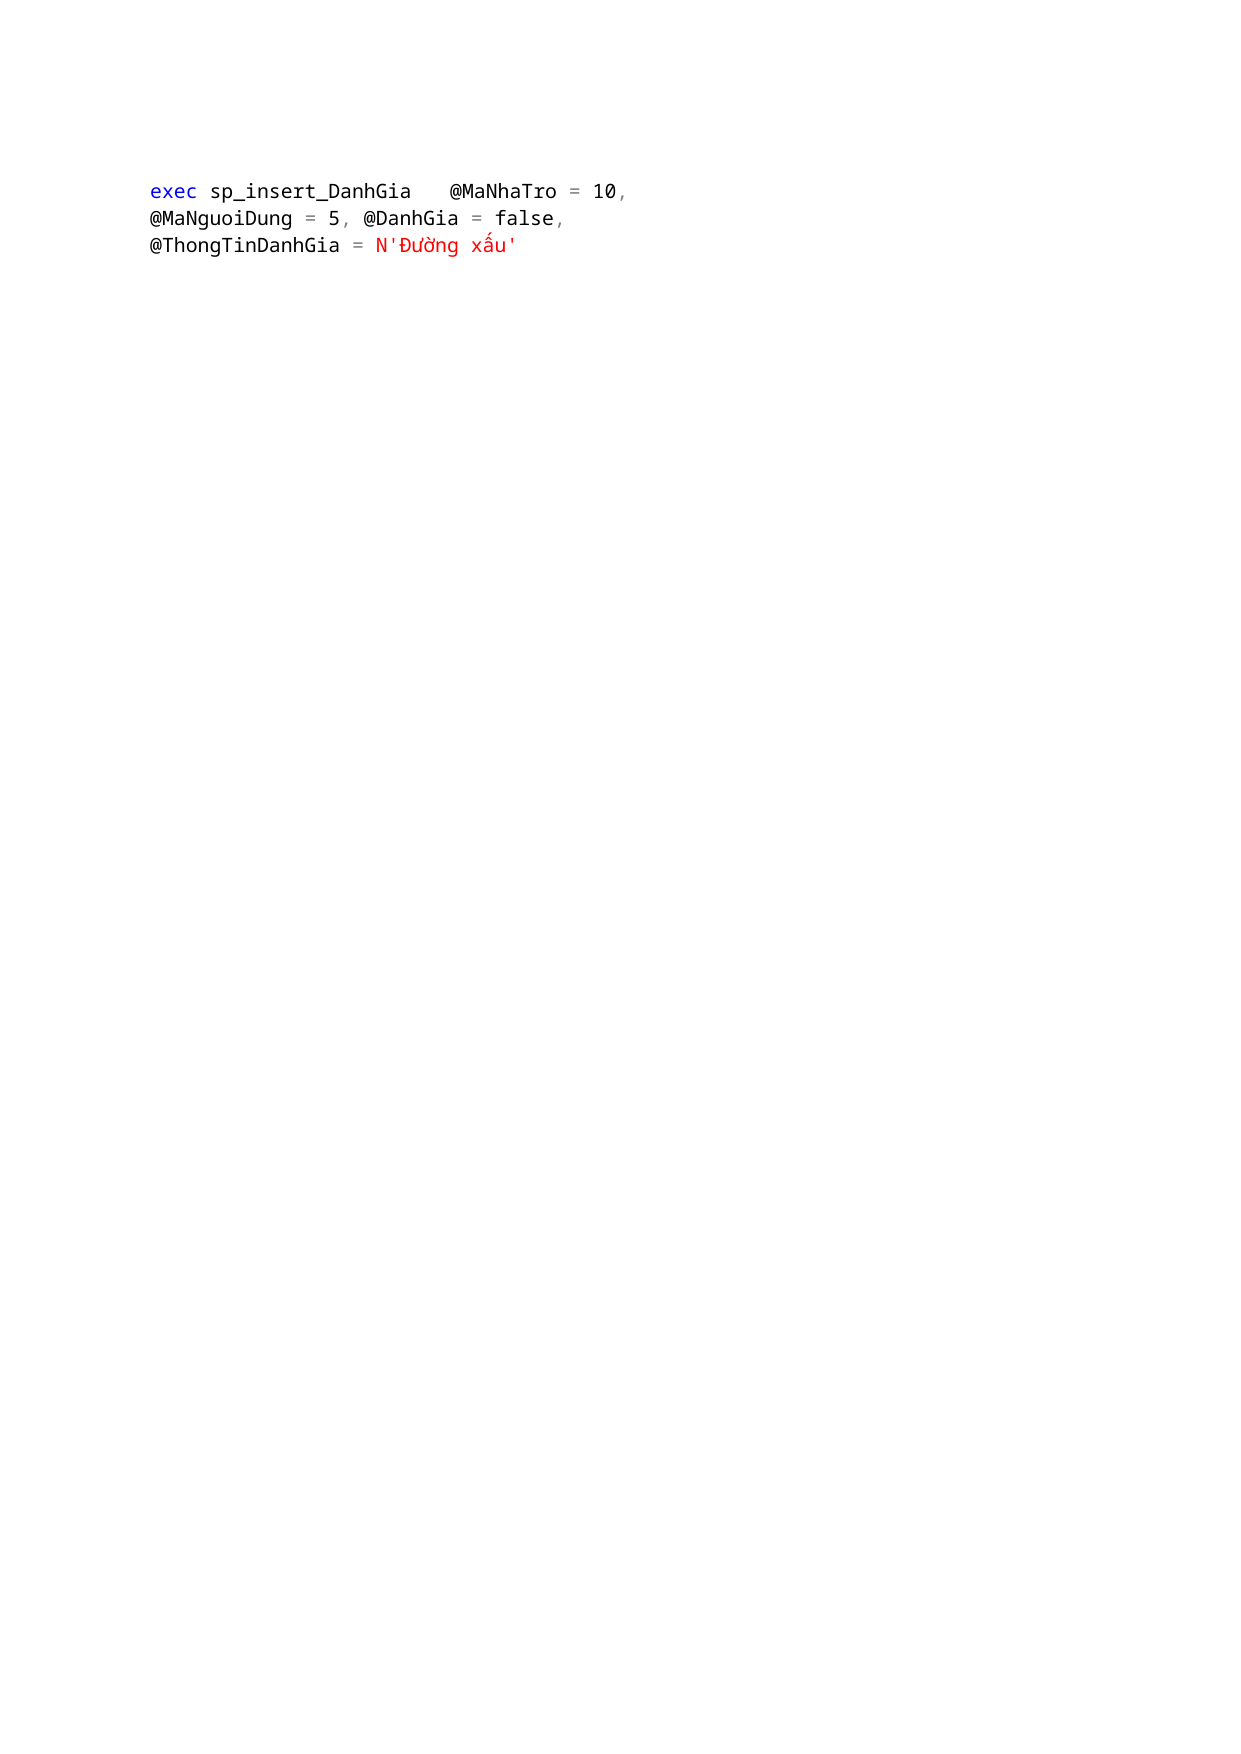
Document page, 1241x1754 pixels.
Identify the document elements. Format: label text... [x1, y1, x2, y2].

text @ThongTinDanhGia = N'Đường xấu' [150, 231, 1090, 258]
text @MaNguoiDung = 5, @DanhGia = false, [150, 204, 1090, 231]
text exec sp_insert_DanhGia @MaNhaTro = 10, [150, 177, 1090, 204]
